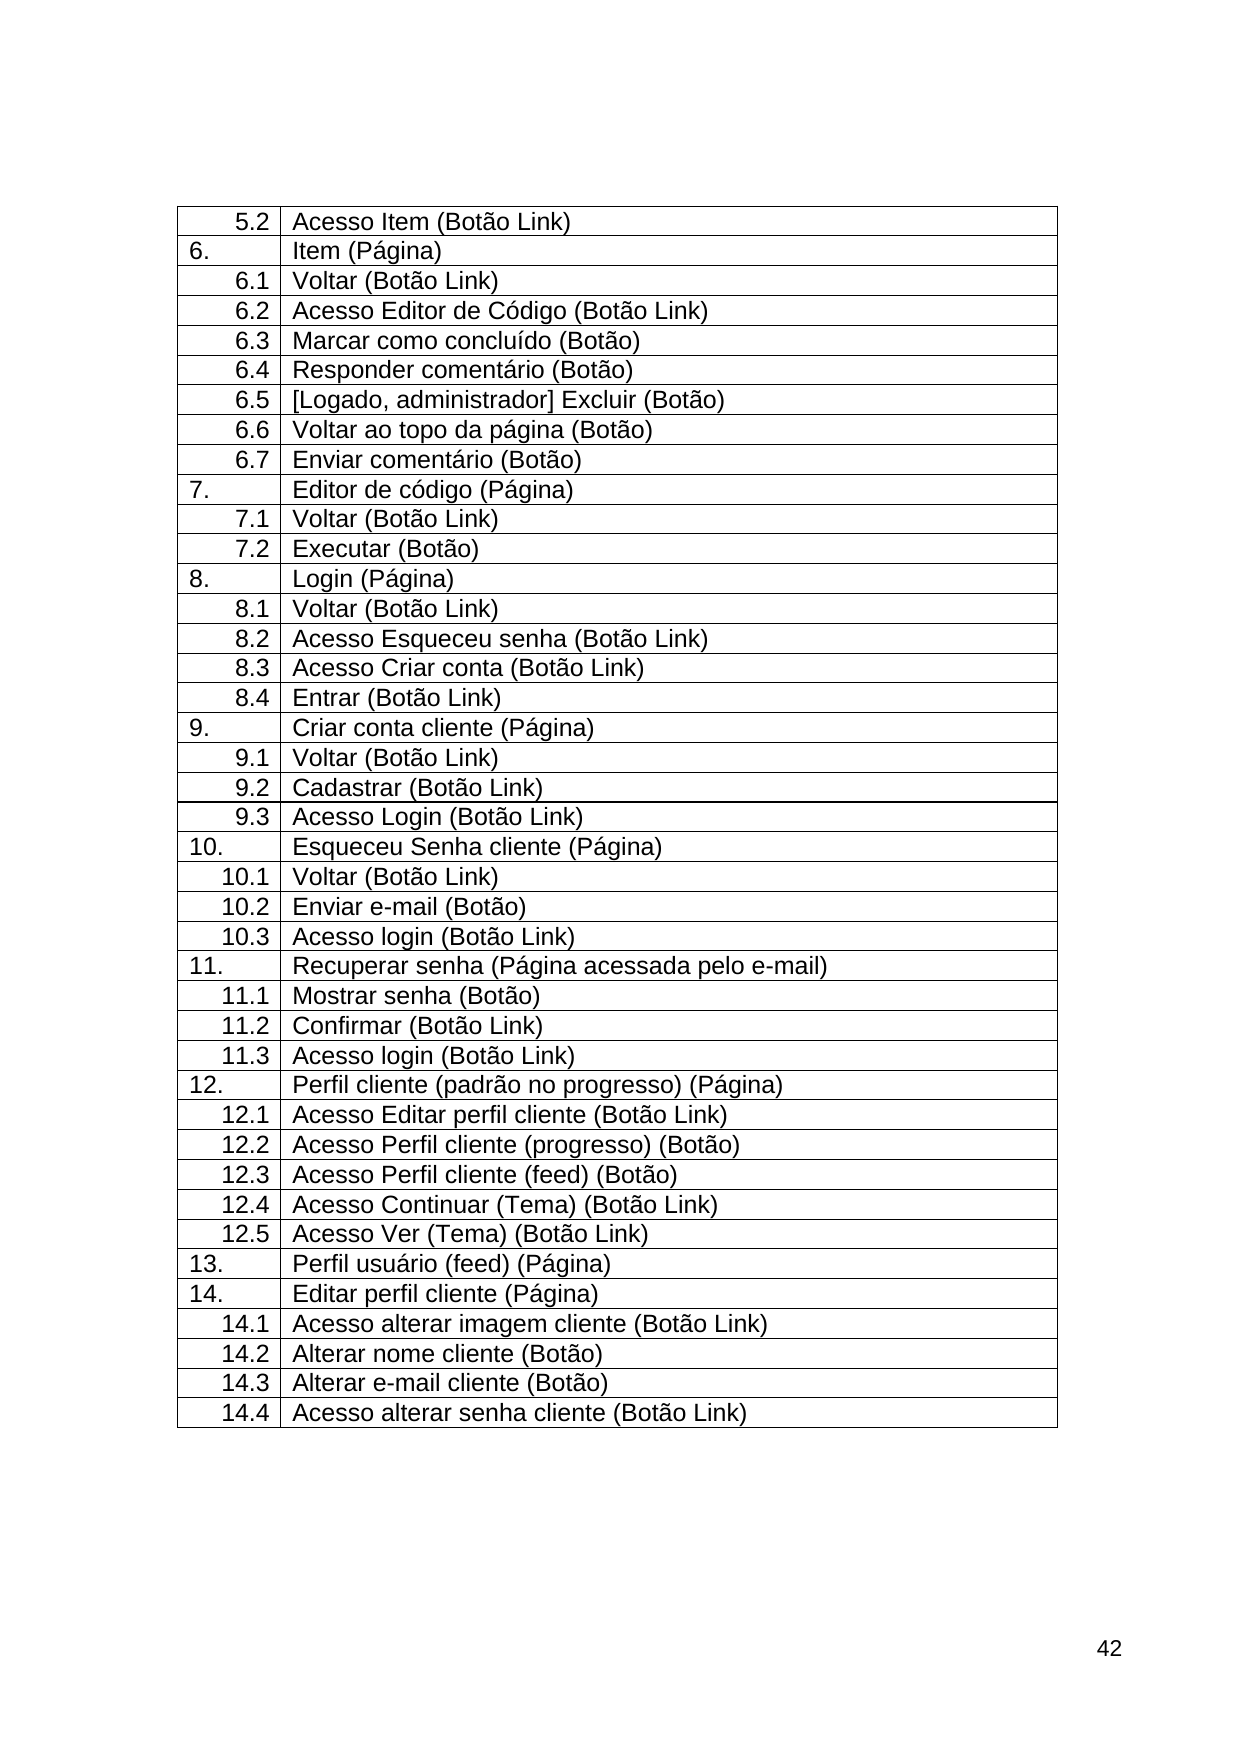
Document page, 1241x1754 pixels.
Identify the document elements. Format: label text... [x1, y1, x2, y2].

table_cell Login (Página) [281, 564, 1057, 593]
table_cell 10.3 [178, 922, 280, 950]
table_cell Perfil usuário (feed) (Página) [281, 1249, 1057, 1278]
table_cell 6. [178, 236, 280, 265]
table_cell 8. [178, 564, 280, 593]
table_cell 14.4 [178, 1398, 280, 1427]
table_cell Criar conta cliente (Página) [281, 713, 1057, 742]
table_cell 11.3 [178, 1041, 280, 1069]
table_cell Entrar (Botão Link) [281, 683, 1057, 712]
table_cell [Logado, administrador] Excluir (Botão) [281, 385, 1057, 414]
table_cell Executar (Botão) [281, 534, 1057, 563]
table_cell Voltar (Botão Link) [281, 266, 1057, 295]
table_cell Recuperar senha (Página acessada pelo e-mail) [281, 951, 1057, 980]
table_cell 9. [178, 713, 280, 742]
table_cell 10.2 [178, 892, 280, 921]
table_cell 9.1 [178, 743, 280, 772]
table_cell 8.4 [178, 683, 280, 712]
table_cell 10.1 [178, 862, 280, 891]
table_cell Perfil cliente (padrão no progresso) (Página) [281, 1071, 1057, 1099]
table_cell 6.6 [178, 415, 280, 444]
table_cell 6.5 [178, 385, 280, 414]
table_cell Mostrar senha (Botão) [281, 981, 1057, 1010]
table_cell 14.3 [178, 1369, 280, 1397]
table_cell Voltar (Botão Link) [281, 743, 1057, 772]
table_cell Enviar e-mail (Botão) [281, 892, 1057, 921]
table_cell Alterar e-mail cliente (Botão) [281, 1369, 1057, 1397]
table_cell Marcar como concluído (Botão) [281, 326, 1057, 354]
table_cell 7.1 [178, 505, 280, 533]
table_cell 6.1 [178, 266, 280, 295]
table_cell Editor de código (Página) [281, 475, 1057, 503]
table_cell 8.1 [178, 594, 280, 623]
table_cell 12.4 [178, 1190, 280, 1218]
table_cell 5.2 [178, 207, 280, 235]
table_cell Acesso Item (Botão Link) [281, 207, 1057, 235]
table_cell 7.2 [178, 534, 280, 563]
table_cell 6.3 [178, 326, 280, 354]
table_cell Acesso Editar perfil cliente (Botão Link) [281, 1100, 1057, 1129]
table_cell 11. [178, 951, 280, 980]
table_cell Editar perfil cliente (Página) [281, 1279, 1057, 1308]
table_cell Acesso Criar conta (Botão Link) [281, 654, 1057, 682]
table_cell Acesso Login (Botão Link) [281, 803, 1057, 831]
table_cell 11.2 [178, 1011, 280, 1040]
table_cell Enviar comentário (Botão) [281, 445, 1057, 474]
table_cell Esqueceu Senha cliente (Página) [281, 832, 1057, 861]
table_cell Alterar nome cliente (Botão) [281, 1339, 1057, 1367]
table_cell Acesso Ver (Tema) (Botão Link) [281, 1220, 1057, 1248]
table_cell Cadastrar (Botão Link) [281, 773, 1057, 801]
table_cell Acesso alterar senha cliente (Botão Link) [281, 1398, 1057, 1427]
table_cell 13. [178, 1249, 280, 1278]
table_cell 6.2 [178, 296, 280, 325]
table_cell 14.1 [178, 1309, 280, 1338]
table_cell Voltar (Botão Link) [281, 594, 1057, 623]
table_cell Acesso Esqueceu senha (Botão Link) [281, 624, 1057, 652]
table_cell Item (Página) [281, 236, 1057, 265]
table_cell 11.1 [178, 981, 280, 1010]
table_cell 10. [178, 832, 280, 861]
table_cell Confirmar (Botão Link) [281, 1011, 1057, 1040]
table_cell 6.7 [178, 445, 280, 474]
table_cell 12. [178, 1071, 280, 1099]
table_cell Responder comentário (Botão) [281, 356, 1057, 384]
table_cell Acesso Perfil cliente (progresso) (Botão) [281, 1130, 1057, 1159]
table_cell 6.4 [178, 356, 280, 384]
table_cell Voltar ao topo da página (Botão) [281, 415, 1057, 444]
table_cell 12.1 [178, 1100, 280, 1129]
table_cell Acesso Perfil cliente (feed) (Botão) [281, 1160, 1057, 1189]
table_cell 9.3 [178, 803, 280, 831]
table_cell 12.2 [178, 1130, 280, 1159]
table_cell 8.2 [178, 624, 280, 652]
table_cell Acesso Editor de Código (Botão Link) [281, 296, 1057, 325]
table_cell 14. [178, 1279, 280, 1308]
table_cell 12.3 [178, 1160, 280, 1189]
table_cell 9.2 [178, 773, 280, 801]
table_cell 7. [178, 475, 280, 503]
table_cell Acesso Continuar (Tema) (Botão Link) [281, 1190, 1057, 1218]
table_cell Voltar (Botão Link) [281, 862, 1057, 891]
table_cell 8.3 [178, 654, 280, 682]
table_cell Acesso login (Botão Link) [281, 922, 1057, 950]
table_cell 14.2 [178, 1339, 280, 1367]
table_cell Voltar (Botão Link) [281, 505, 1057, 533]
table_cell Acesso login (Botão Link) [281, 1041, 1057, 1069]
table_cell Acesso alterar imagem cliente (Botão Link) [281, 1309, 1057, 1338]
table_cell 12.5 [178, 1220, 280, 1248]
